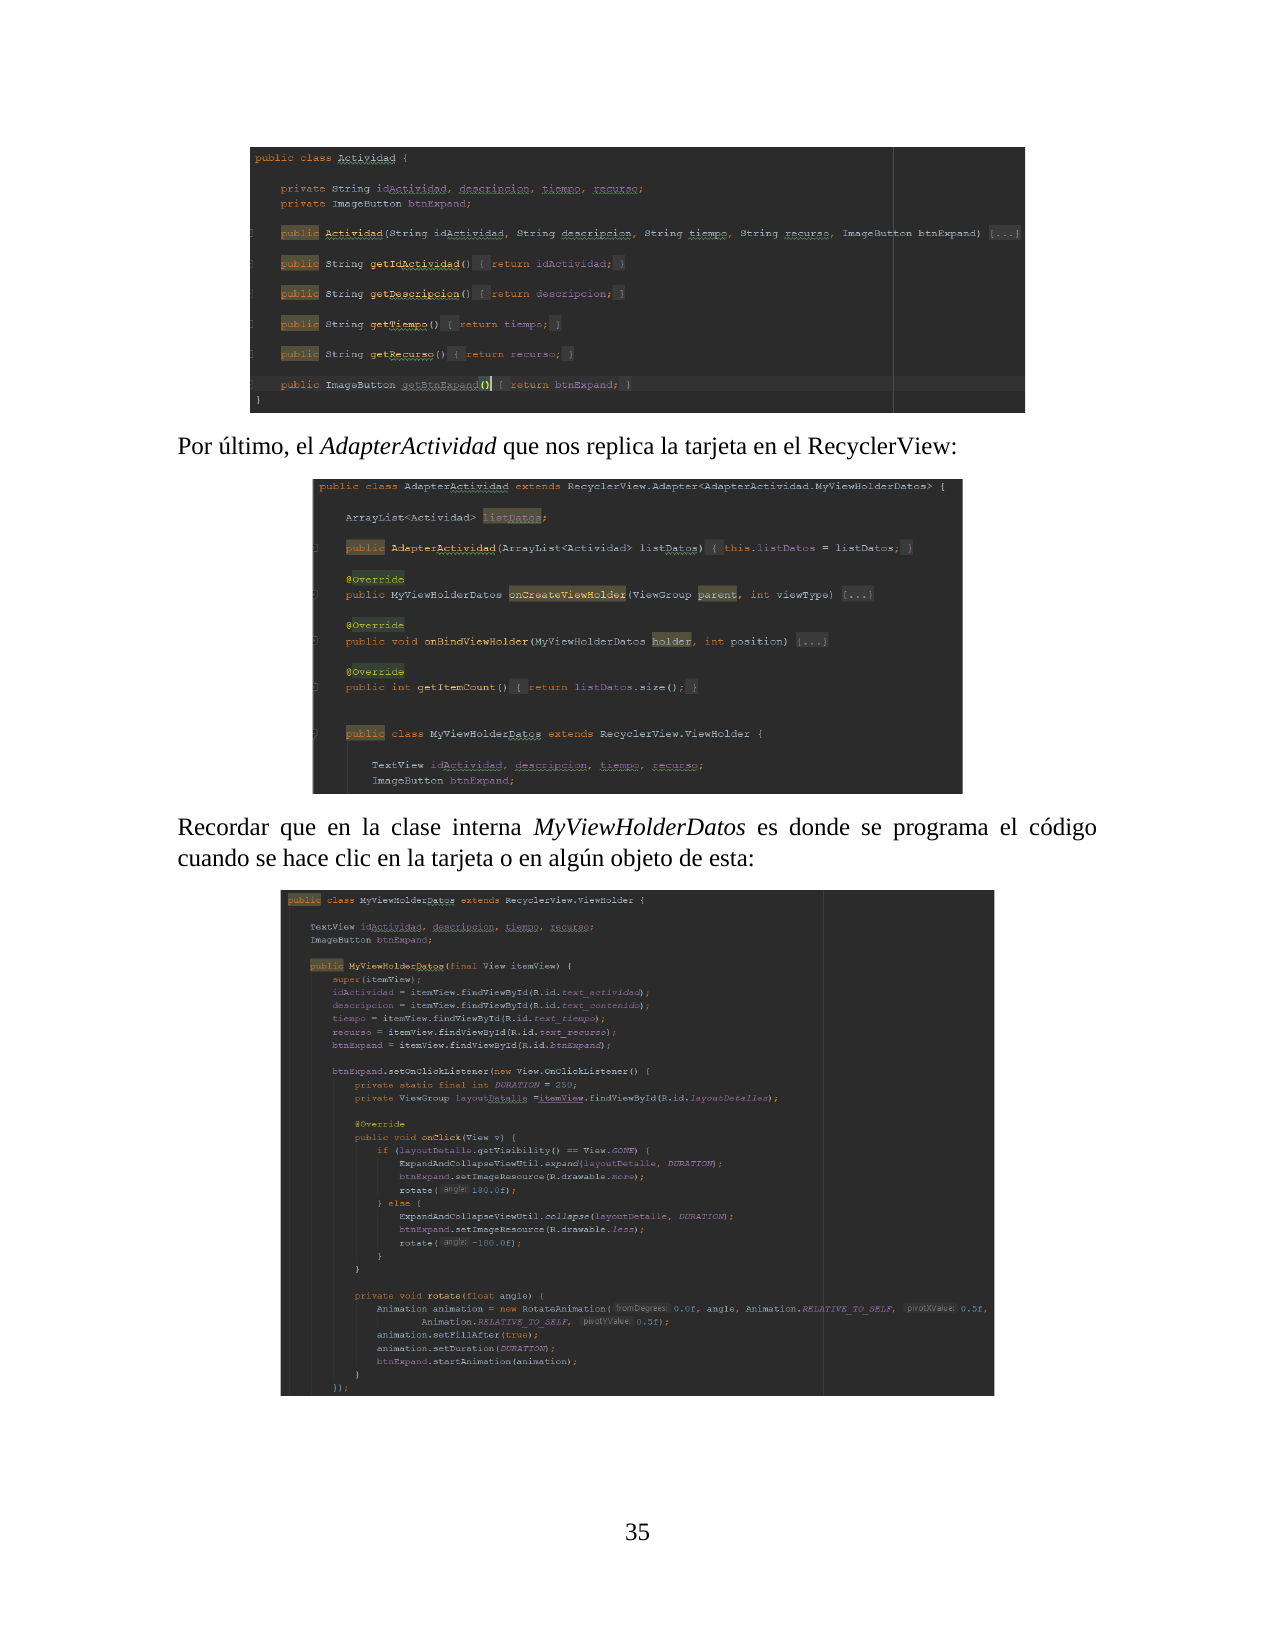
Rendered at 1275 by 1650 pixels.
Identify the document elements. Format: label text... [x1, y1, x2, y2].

text Por último, el AdapterActividad que nos replica la tarjeta en el RecyclerView: [177, 431, 1098, 460]
picture [250, 147, 1025, 413]
picture [280, 890, 995, 1396]
picture [312, 479, 963, 794]
text Recordar que en la clase interna MyViewHolderDatos es donde se programa el código cuando se hace clic en la tarjeta o en algún objeto de esta: [177, 812, 1098, 872]
